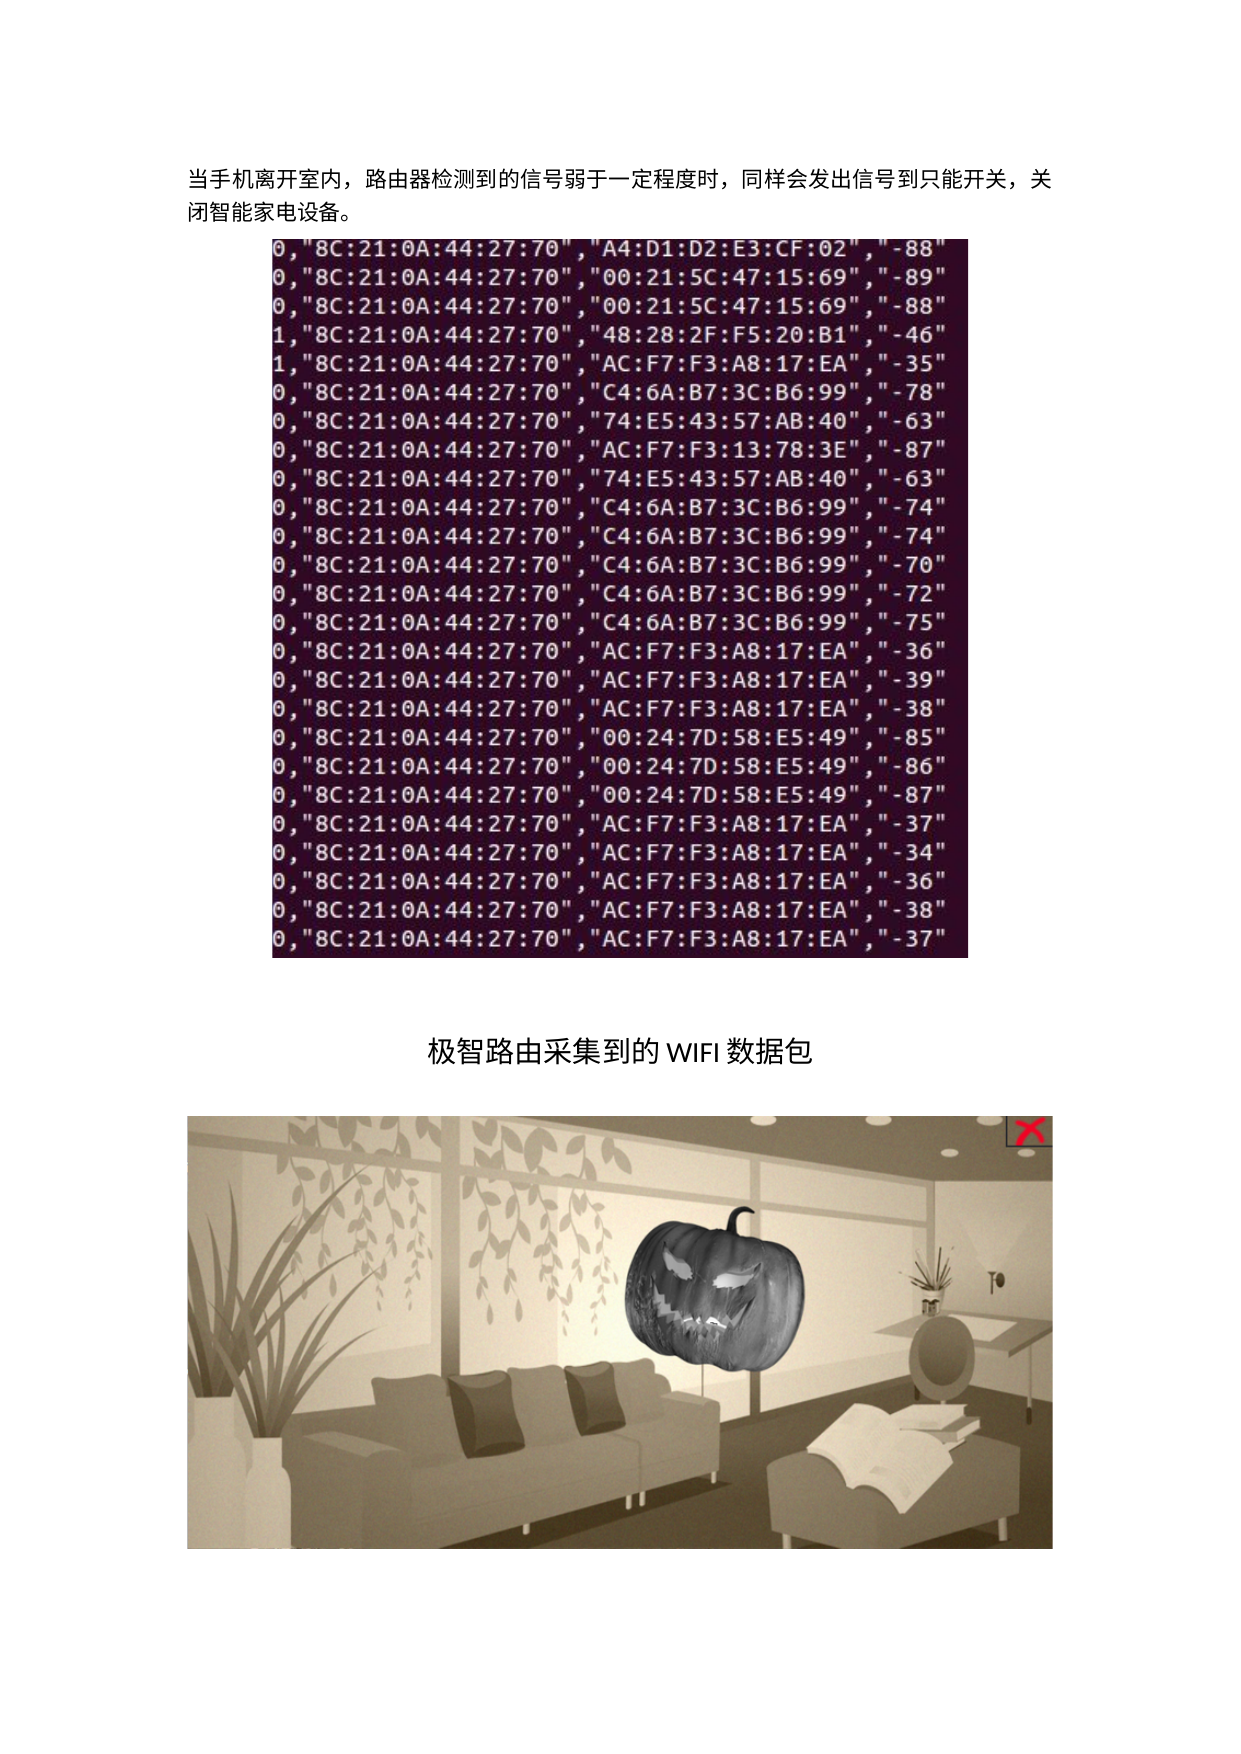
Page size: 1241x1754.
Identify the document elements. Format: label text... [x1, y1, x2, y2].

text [187, 162, 1053, 227]
picture [187, 1116, 1053, 1549]
text 极智路由采集到的WIFI数据包 [187, 1017, 1053, 1082]
picture [272, 239, 969, 958]
